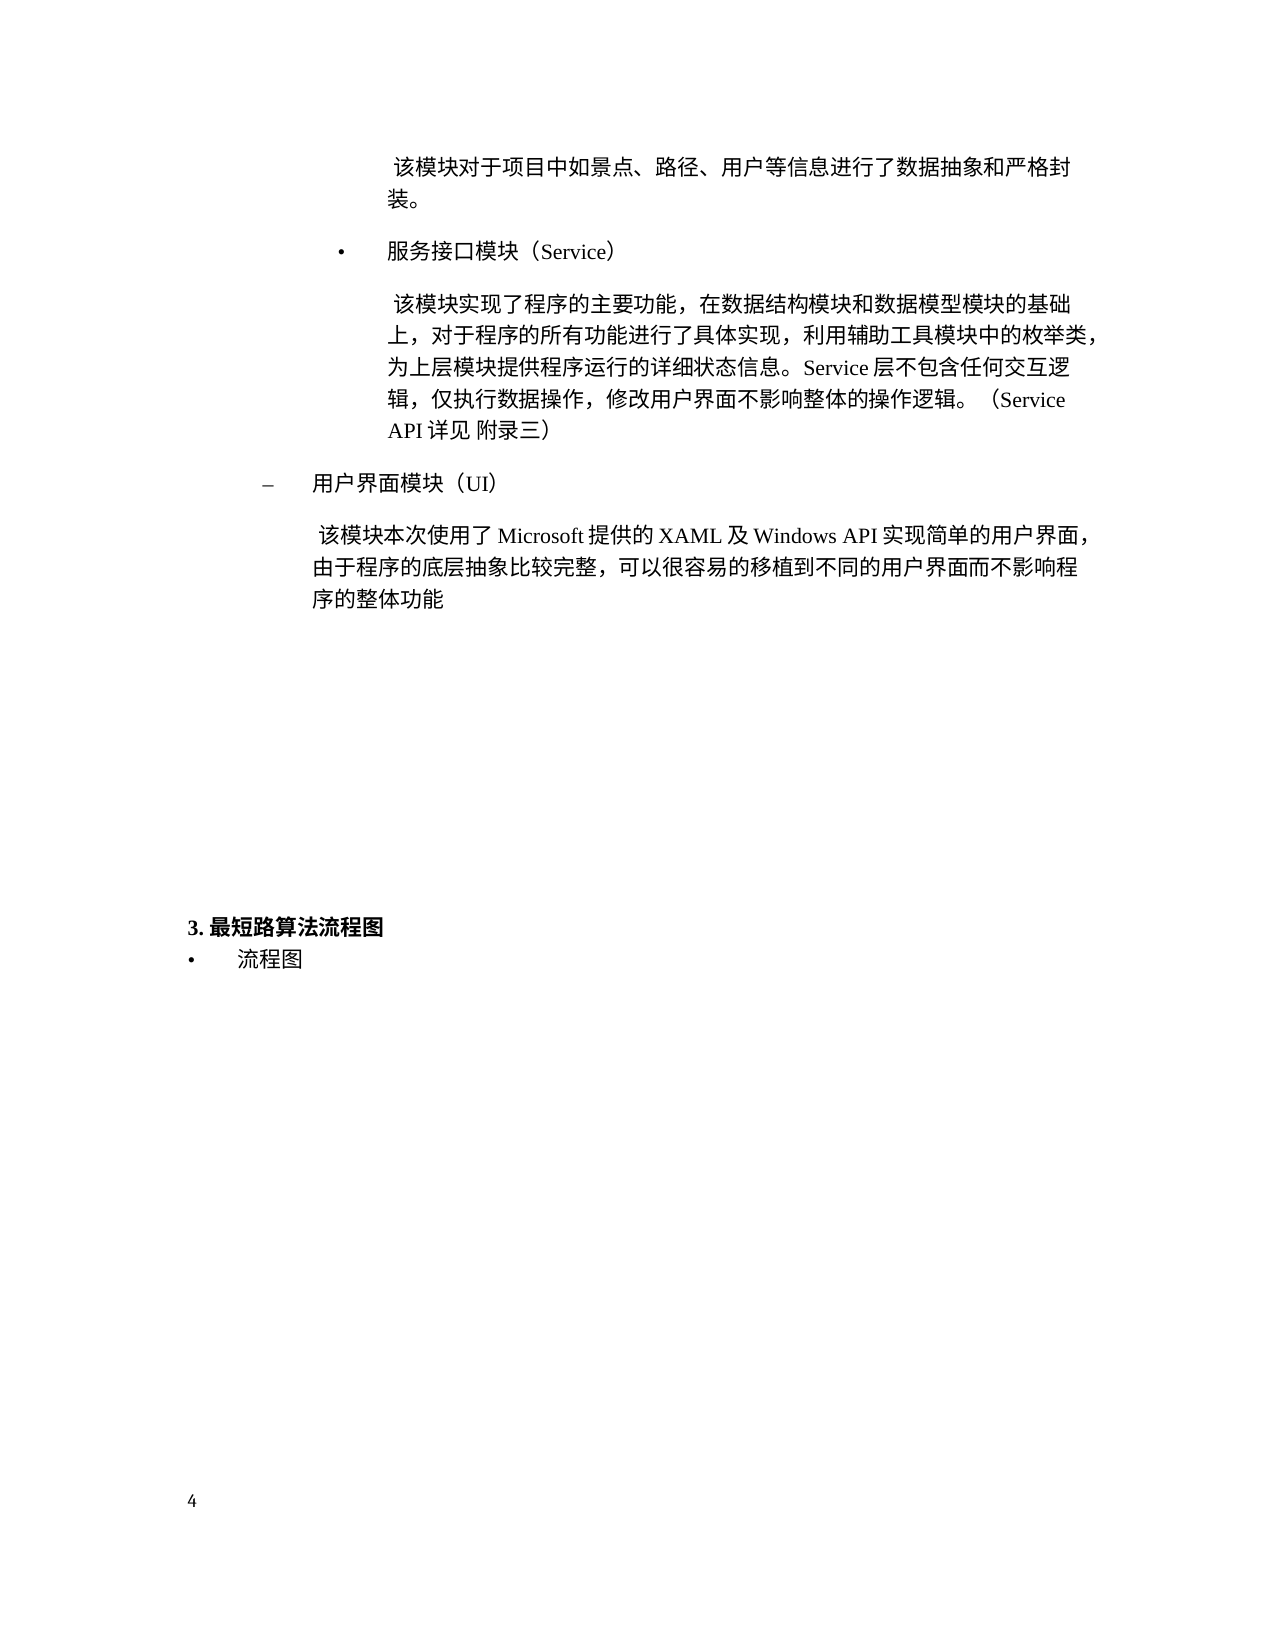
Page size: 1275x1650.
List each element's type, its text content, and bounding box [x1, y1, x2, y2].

subtitle 3. 最短路算法流程图 [187, 910, 1087, 942]
list 该模块实现了程序的主要功能，在数据结构模块和数据模型模块的基础上，对于程序的所有功能进行了具体实现，利用辅助工具模块中的枚举类，为上层模块提供程序运行的详细状态信息。Service层不包含任何交互逻辑，仅执行数据操作，修改用户界面不影响整体的操作逻辑。（Service API详见 附录三） [337, 287, 1087, 445]
list 用户界面模块（UI） [262, 466, 1087, 497]
list 服务接口模块（Service） [337, 234, 1087, 266]
list 该模块本次使用了Microsoft提供的XAML及Windows API实现简单的用户界面，由于程序的底层抽象比较完整，可以很容易的移植到不同的用户界面而不影响程序的整体功能 [262, 518, 1087, 613]
list 该模块对于项目中如景点、路径、用户等信息进行了数据抽象和严格封装。 [337, 150, 1087, 213]
list 流程图 [187, 942, 1087, 974]
